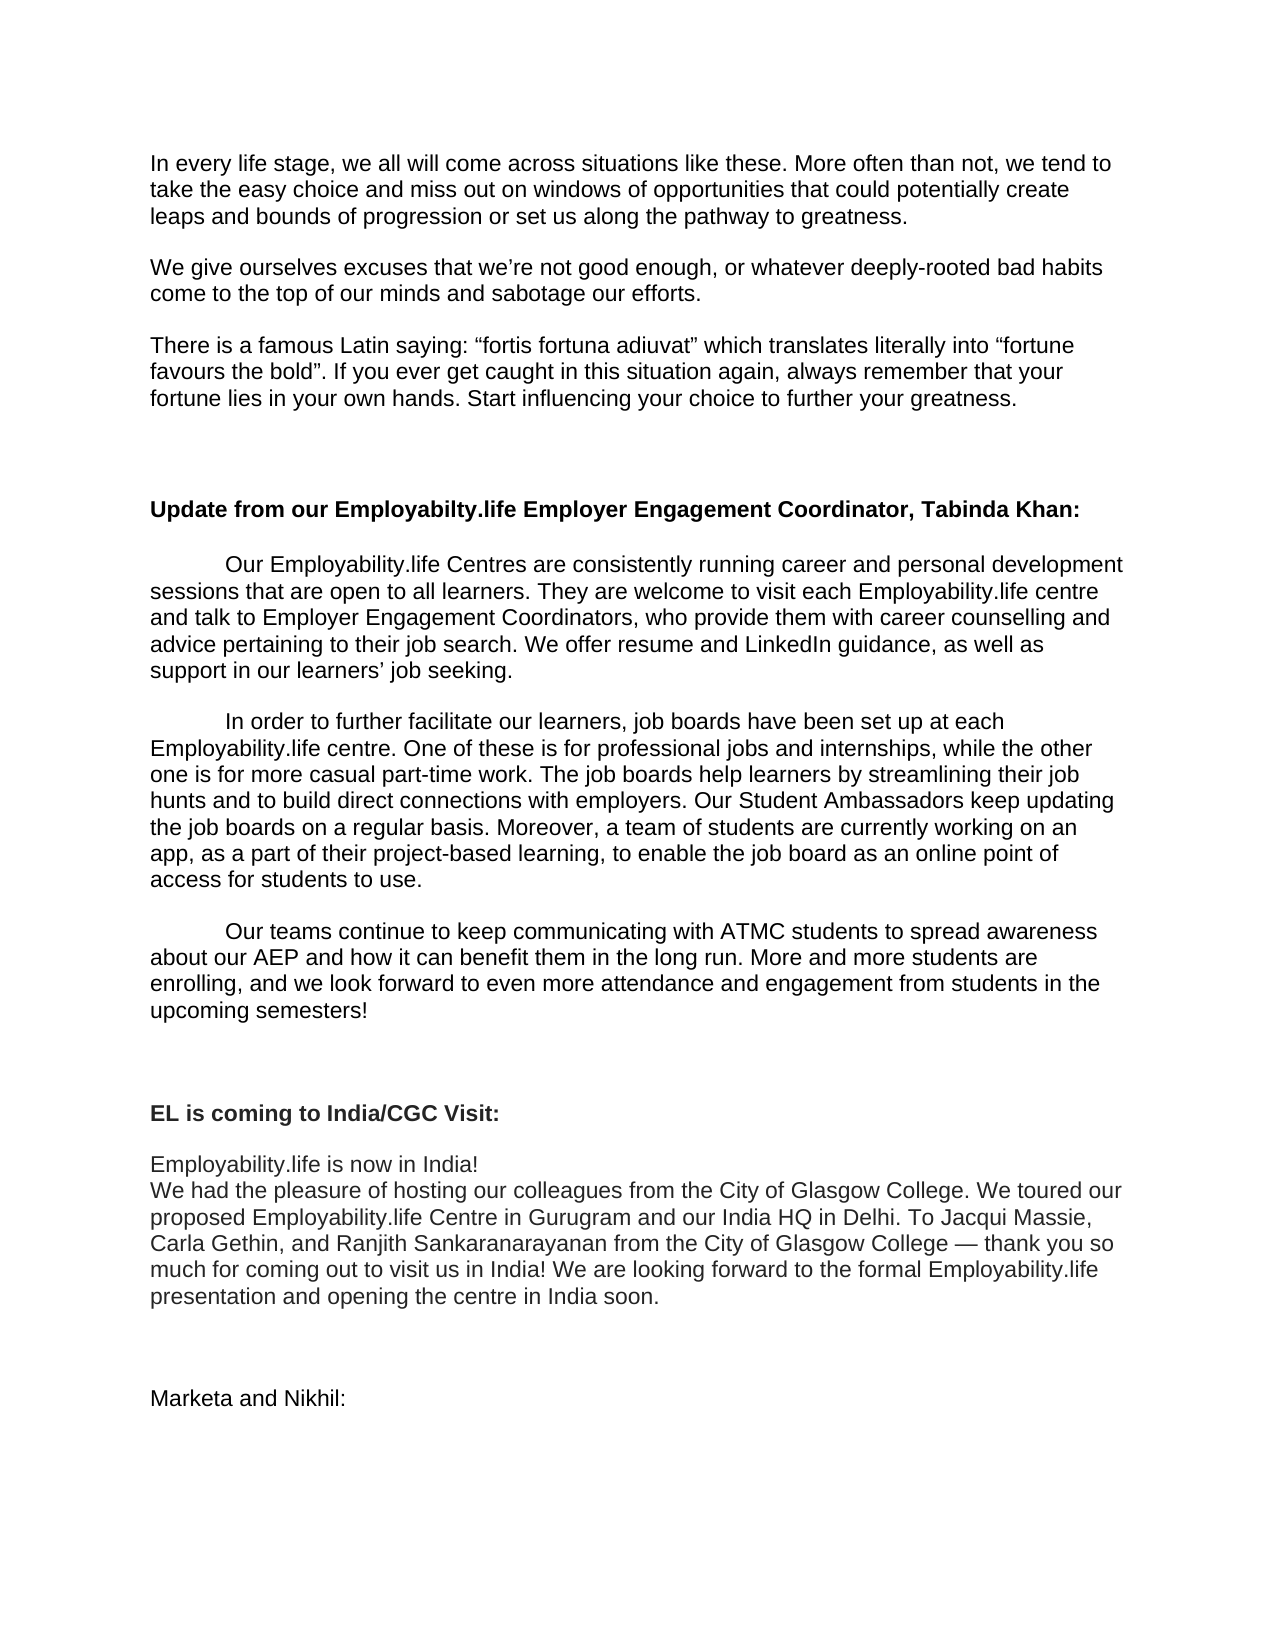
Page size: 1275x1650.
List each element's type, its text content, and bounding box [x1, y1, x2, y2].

text In order to further facilitate our learners, job boards have been set up at each Employability.life centre. One of these is for professional jobs and internships, while the other one is for more casual part-time work. The job boards help learners by streamlining their job hunts and to build direct connections with employers. Our Student Ambassadors keep updating the job boards on a regular basis. Moreover, a team of students are currently working on an app, as a part of their project-based learning, to enable the job board as an online point of access for students to use. [150, 708, 1125, 893]
text In every life stage, we all will come across situations like these. More often than not, we tend to take the easy choice and miss out on windows of opportunities that could potentially create leaps and bounds of progression or set us along the pathway to greatness. [150, 150, 1125, 229]
text Our Employability.life Centres are consistently running career and personal development sessions that are open to all learners. They are welcome to visit each Employability.life centre and talk to Employer Engagement Coordinators, who provide them with career counselling and advice pertaining to their job search. We offer resume and LinkedIn guidance, as well as support in our learners’ job seeking. [150, 551, 1125, 683]
text Update from our Employabilty.life Employer Engagement Coordinator, Tabinda Khan: [150, 496, 1125, 523]
text Our teams continue to keep communicating with ATMC students to spread awareness about our AEP and how it can benefit them in the long run. More and more students are enrolling, and we look forward to even more attendance and engagement from students in the upcoming semesters! [150, 918, 1125, 1023]
text Employability.life is now in India! We had the pleasure of hosting our colleagues from the City of Glasgow College. We toured our proposed Employability.life Centre in Gurugram and our India HQ in Delhi. To Jacqui Massie, Carla Gethin, and Ranjith Sankaranarayanan from the City of Glasgow College — thank you so much for coming out to visit us in India! We are looking forward to the formal Employability.life presentation and opening the centre in India soon. [150, 1151, 1125, 1309]
text EL is coming to India/CGC Visit: [150, 1099, 1125, 1126]
text Marketa and Nikhil: [150, 1385, 1125, 1412]
text We give ourselves excuses that we’re not good enough, or whatever deeply-rooted bad habits come to the top of our minds and sabotage our efforts. [150, 254, 1125, 307]
text There is a famous Latin saying: “fortis fortuna adiuvat” which translates literally into “fortune favours the bold”. If you ever get caught in this situation again, always remember that your fortune lies in your own hands. Start influencing your choice to further your greatness. [150, 332, 1125, 411]
